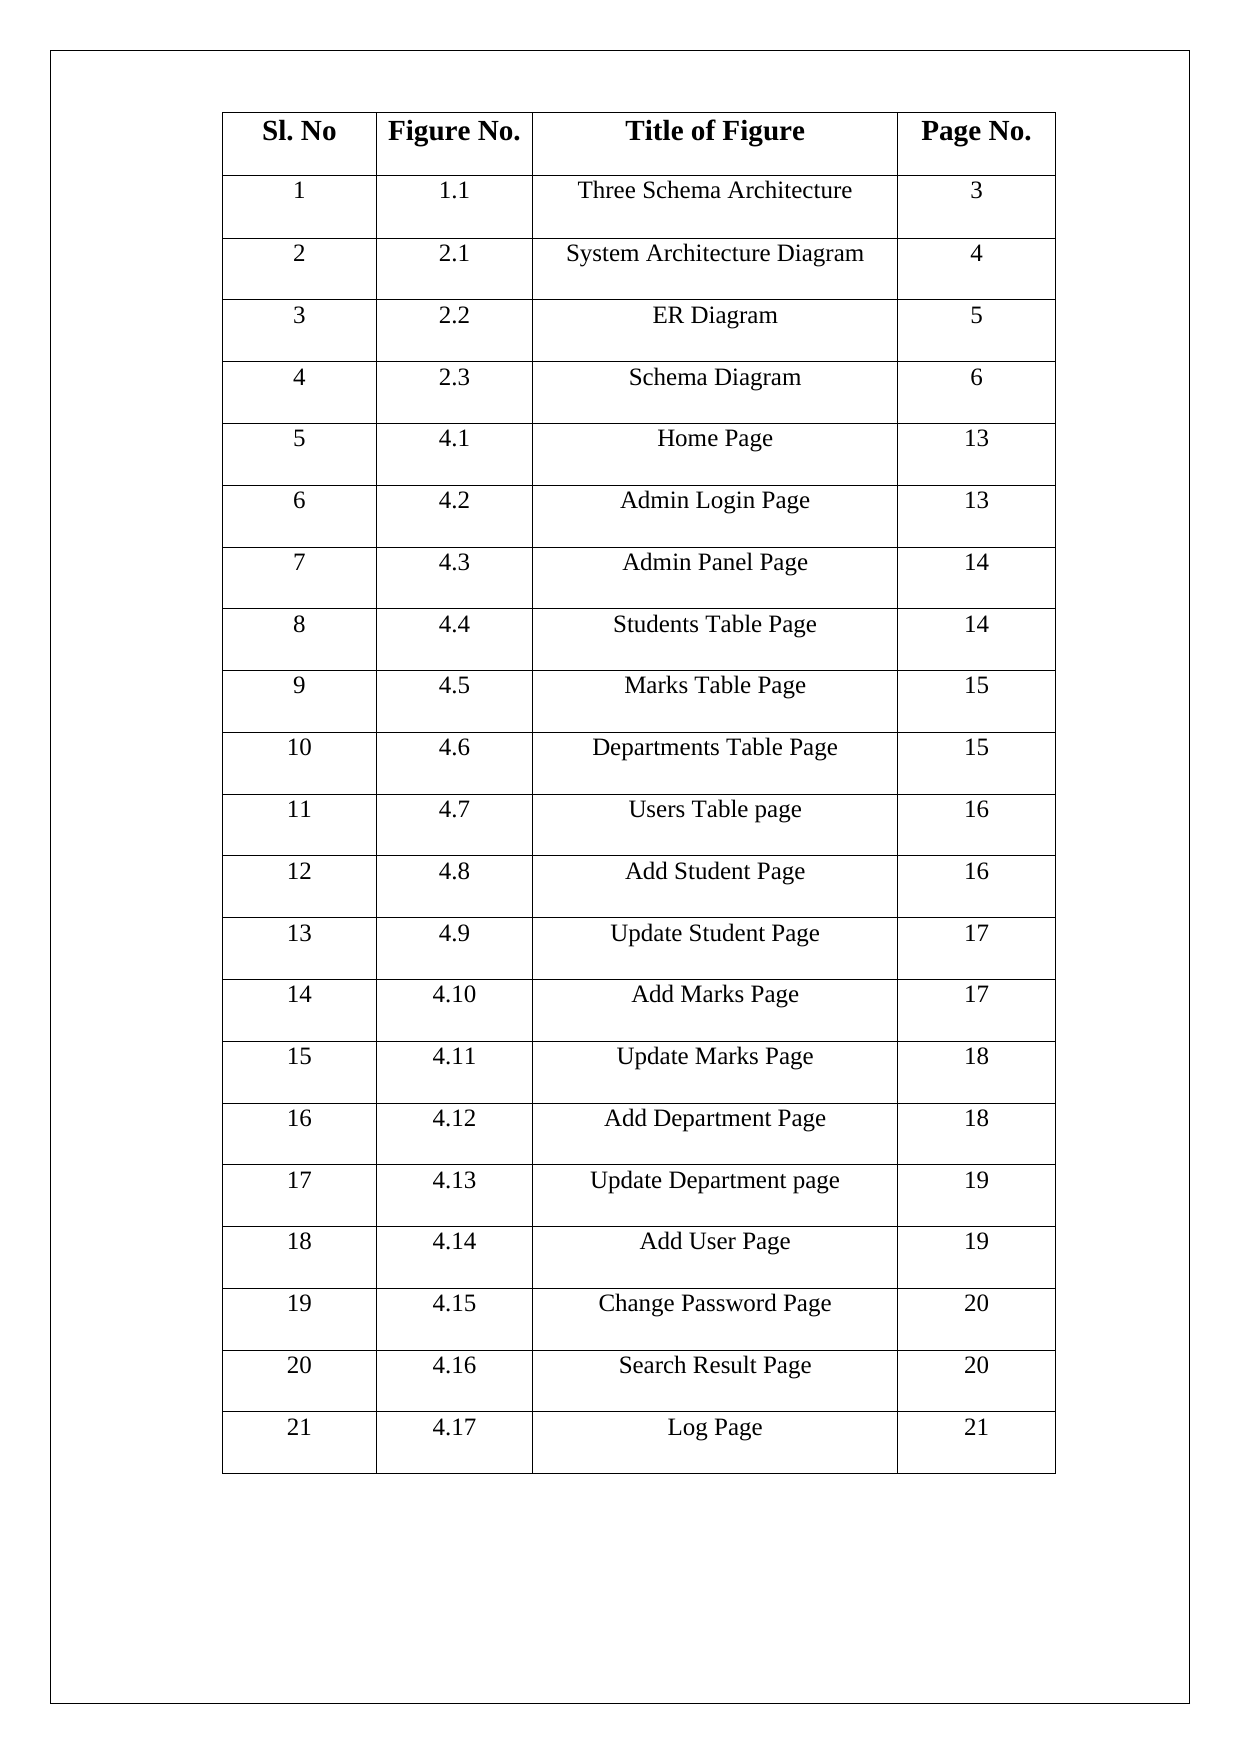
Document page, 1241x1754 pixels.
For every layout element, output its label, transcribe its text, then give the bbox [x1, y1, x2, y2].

table_cell 13 [898, 424, 1055, 485]
table_cell 17 [223, 1165, 376, 1226]
table_cell 14 [223, 980, 376, 1041]
table_cell 4.7 [377, 795, 532, 855]
table_cell 4.6 [377, 733, 532, 793]
table_cell 4.14 [377, 1227, 532, 1288]
table_cell 4.4 [377, 609, 532, 670]
table_cell 18 [898, 1042, 1055, 1102]
table_cell 6 [223, 486, 376, 546]
table_cell 10 [223, 733, 376, 793]
table_cell 4 [898, 239, 1055, 299]
table_cell 2.1 [377, 239, 532, 299]
table_cell 2.2 [377, 300, 532, 361]
table_cell 15 [898, 733, 1055, 793]
table_cell 1.1 [377, 176, 532, 238]
table_cell Update Marks Page [533, 1042, 897, 1102]
table_cell 15 [898, 671, 1055, 732]
table_cell 19 [898, 1227, 1055, 1288]
table_cell Add Student Page [533, 856, 897, 917]
table_cell 2.3 [377, 362, 532, 423]
table_cell 13 [223, 918, 376, 979]
table_cell 1 [223, 176, 376, 238]
table_cell 7 [223, 548, 376, 608]
table_cell Add Marks Page [533, 980, 897, 1041]
table_cell Marks Table Page [533, 671, 897, 732]
table_cell Update Department page [533, 1165, 897, 1226]
table_cell 11 [223, 795, 376, 855]
table_cell 4.1 [377, 424, 532, 485]
table_cell Departments Table Page [533, 733, 897, 793]
table_cell 16 [898, 856, 1055, 917]
table_header Page No. [898, 113, 1055, 175]
table_cell 12 [223, 856, 376, 917]
table_cell 21 [223, 1412, 376, 1473]
table_header Figure No. [377, 113, 532, 175]
table_cell 3 [223, 300, 376, 361]
table_cell 8 [223, 609, 376, 670]
table_cell 17 [898, 918, 1055, 979]
table_cell 4.12 [377, 1104, 532, 1164]
table_cell Log Page [533, 1412, 897, 1473]
table_cell 5 [898, 300, 1055, 361]
table_header Sl. No [223, 113, 376, 175]
table_cell 4.10 [377, 980, 532, 1041]
table_cell 18 [223, 1227, 376, 1288]
table_cell Update Student Page [533, 918, 897, 979]
table_cell Search Result Page [533, 1351, 897, 1411]
table_cell 9 [223, 671, 376, 732]
table_cell 4.16 [377, 1351, 532, 1411]
table_cell Students Table Page [533, 609, 897, 670]
table_cell 18 [898, 1104, 1055, 1164]
table_cell Three Schema Architecture [533, 176, 897, 238]
table_cell 15 [223, 1042, 376, 1102]
table_cell Home Page [533, 424, 897, 485]
table_cell 21 [898, 1412, 1055, 1473]
table_cell 4.17 [377, 1412, 532, 1473]
table_cell System Architecture Diagram [533, 239, 897, 299]
table_cell Add Department Page [533, 1104, 897, 1164]
table_cell 4.13 [377, 1165, 532, 1226]
table_cell 6 [898, 362, 1055, 423]
table_cell 20 [223, 1351, 376, 1411]
table_cell 20 [898, 1351, 1055, 1411]
table_cell Change Password Page [533, 1289, 897, 1349]
table_cell 16 [898, 795, 1055, 855]
table_cell 4.2 [377, 486, 532, 546]
table_cell 4.11 [377, 1042, 532, 1102]
table_cell 5 [223, 424, 376, 485]
table_cell 20 [898, 1289, 1055, 1349]
table_header Title of Figure [533, 113, 897, 175]
table_cell 4.9 [377, 918, 532, 979]
table_cell 14 [898, 548, 1055, 608]
table_cell 19 [898, 1165, 1055, 1226]
table_cell 4 [223, 362, 376, 423]
table_cell 14 [898, 609, 1055, 670]
table_cell Admin Login Page [533, 486, 897, 546]
table_cell ER Diagram [533, 300, 897, 361]
table_cell 13 [898, 486, 1055, 546]
table_cell 17 [898, 980, 1055, 1041]
table_cell 19 [223, 1289, 376, 1349]
table_cell 2 [223, 239, 376, 299]
table_cell Admin Panel Page [533, 548, 897, 608]
table_cell 3 [898, 176, 1055, 238]
table_cell Schema Diagram [533, 362, 897, 423]
table_cell Users Table page [533, 795, 897, 855]
table_cell 4.5 [377, 671, 532, 732]
table_cell 4.15 [377, 1289, 532, 1349]
table_cell 4.8 [377, 856, 532, 917]
table_cell 4.3 [377, 548, 532, 608]
table_cell Add User Page [533, 1227, 897, 1288]
table_cell 16 [223, 1104, 376, 1164]
